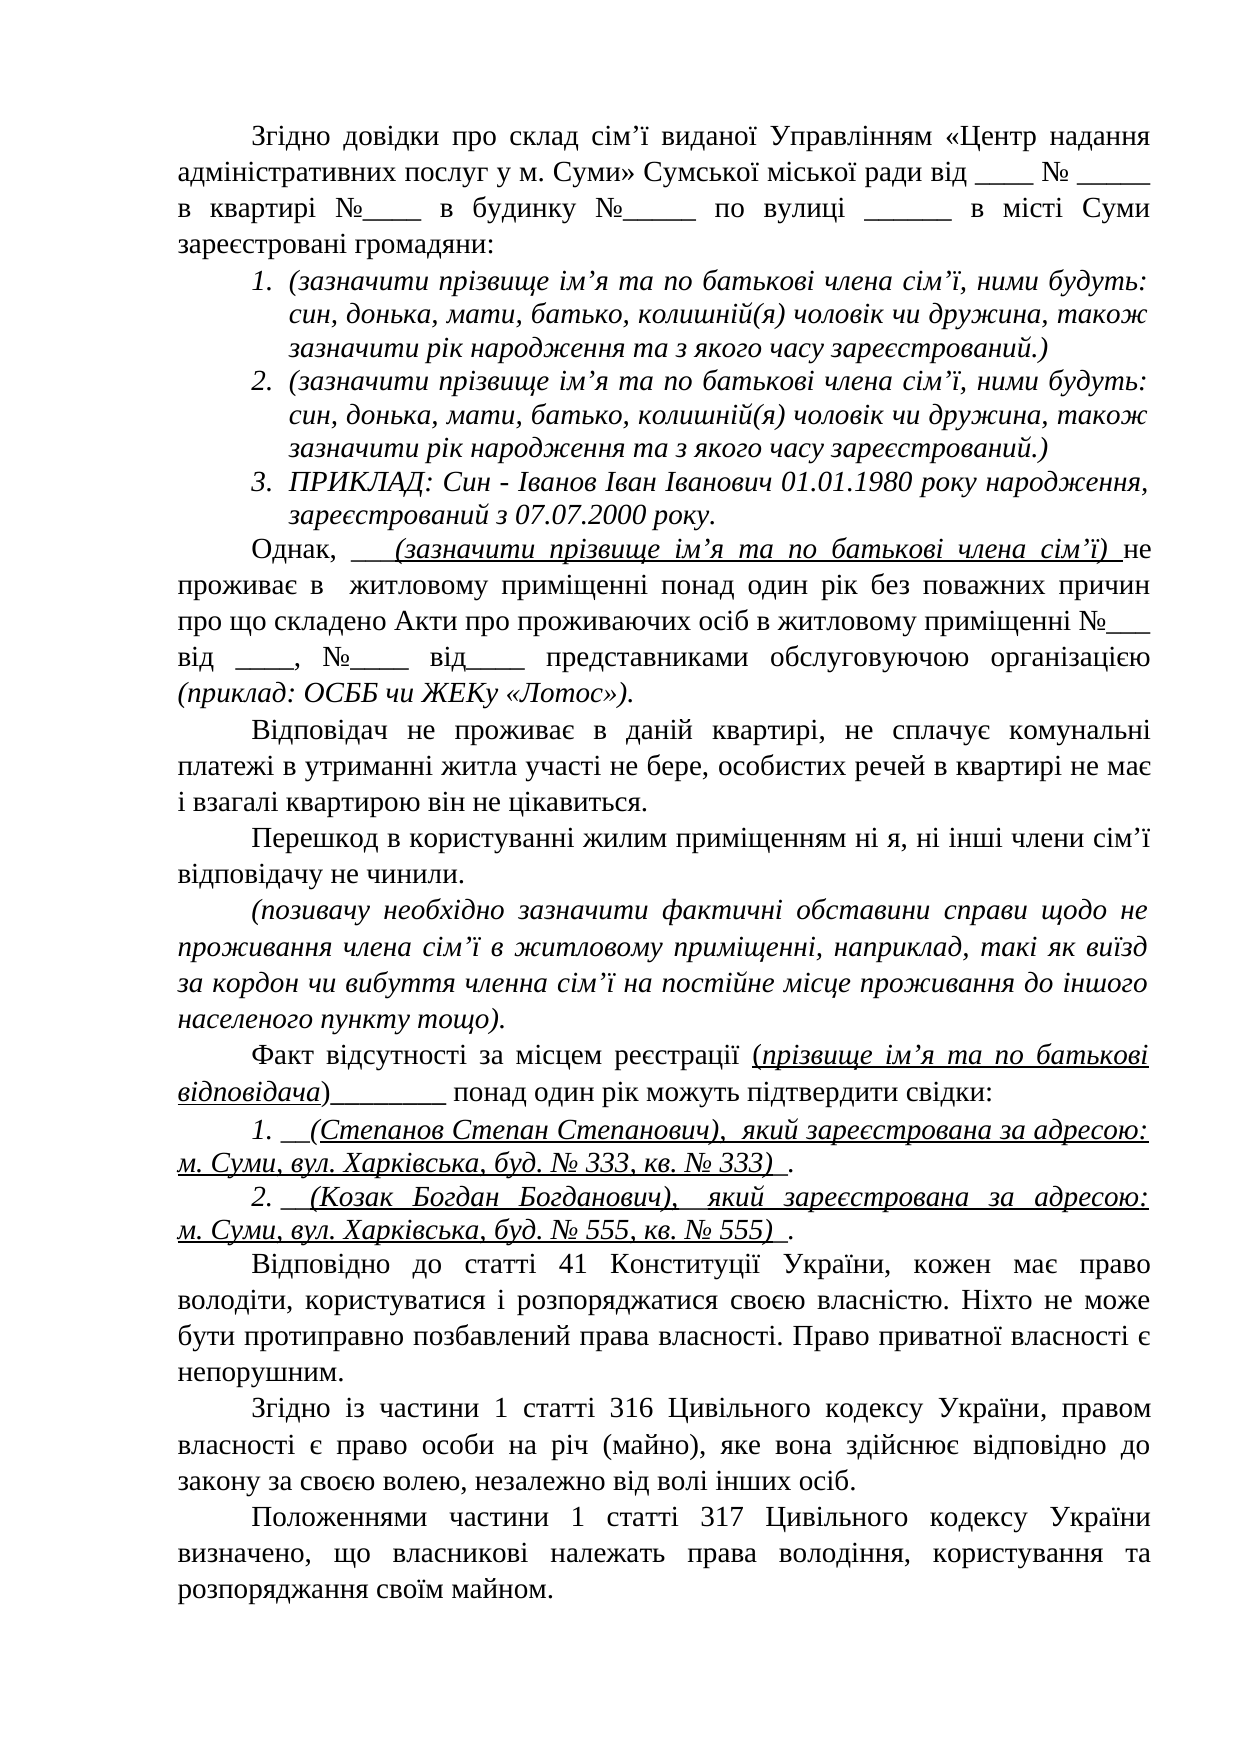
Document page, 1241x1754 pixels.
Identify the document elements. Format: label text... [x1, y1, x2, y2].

text Згідно із частини 1 статті 316 Цивільного кодексу України, правом власності є право особи на річ (майно), яке вона здійснює відповідно до закону за своєю волею, незалежно від волі інших осіб. [177, 1391, 1152, 1496]
list ПРИКЛАД: Син - Іванов Іван Іванович 01.01.1980 року народження, зареєстрований з 07.07.2000 року. [251, 464, 1152, 531]
text (позивачу необхідно зазначити фактичні обставини справи щодо не проживання члена сім’ї в житловому приміщенні, наприклад, такі як виїзд за кордон чи вибуття членна сім’ї на постійне місце проживання до іншого населеного пункту тощо). [177, 892, 1152, 1034]
text Однак, ___(зазначити прізвище ім’я та по батькові члена сім’ї) не проживає в житловому приміщенні понад один рік без поважних причин про що складено Акти про проживаючих осіб в житловому приміщенні №___ від ____, №____ від____ представниками обслуговуючою організацією (приклад: ОСББ чи ЖЕКу «Лотос»). [177, 531, 1152, 709]
text Факт відсутності за місцем реєстрації (прізвище ім’я та по батькові відповідача)________ понад один рік можуть підтвердити свідки: [177, 1037, 1152, 1109]
list (зазначити прізвище ім’я та по батькові члена сім’ї, ними будуть: син, донька, мати, батько, колишній(я) чоловік чи дружина, також зазначити рік народження та з якого часу зареєстрований.) [251, 263, 1152, 363]
text Перешкод в користуванні жилим приміщенням ні я, ні інші члени сім’ї відповідачу не чинили. [177, 820, 1152, 890]
text Положеннями частини 1 статті 317 Цивільного кодексу України визначено, що власникові належать права володіння, користування та розпоряджання своїм майном. [177, 1499, 1152, 1605]
text Згідно довідки про склад сім’ї виданої Управлінням «Центр надання адміністративних послуг у м. Суми» Сумської міської ради від ____ № _____ в квартирі №____ в будинку №_____ по вулиці ______ в місті Суми зареєстровані громадяни: [177, 118, 1152, 260]
text Відповідач не проживає в даній квартирі, не сплачує комунальні платежі в утриманні житла участі не бере, особистих речей в квартирі не має і взагалі квартирою він не цікавиться. [177, 712, 1152, 818]
list (зазначити прізвище ім’я та по батькові члена сім’ї, ними будуть: син, донька, мати, батько, колишній(я) чоловік чи дружина, також зазначити рік народження та з якого часу зареєстрований.) [251, 363, 1152, 464]
text Відповідно до статті 41 Конституції України, кожен має право володіти, користуватися і розпоряджатися своєю власністю. Ніхто не може бути протиправно позбавлений права власності. Право приватної власності є непорушним. [177, 1246, 1152, 1388]
list __(Козак Богдан Богданович),__який зареєстрована за адресою: м. Суми, вул. Харківська, буд. № 555, кв. № 555)_. [177, 1179, 1152, 1246]
list __(Степанов Степан Степанович), який зареєстрована за адресою: м. Суми, вул. Харківська, буд. № 333, кв. № 333)_. [177, 1112, 1152, 1179]
